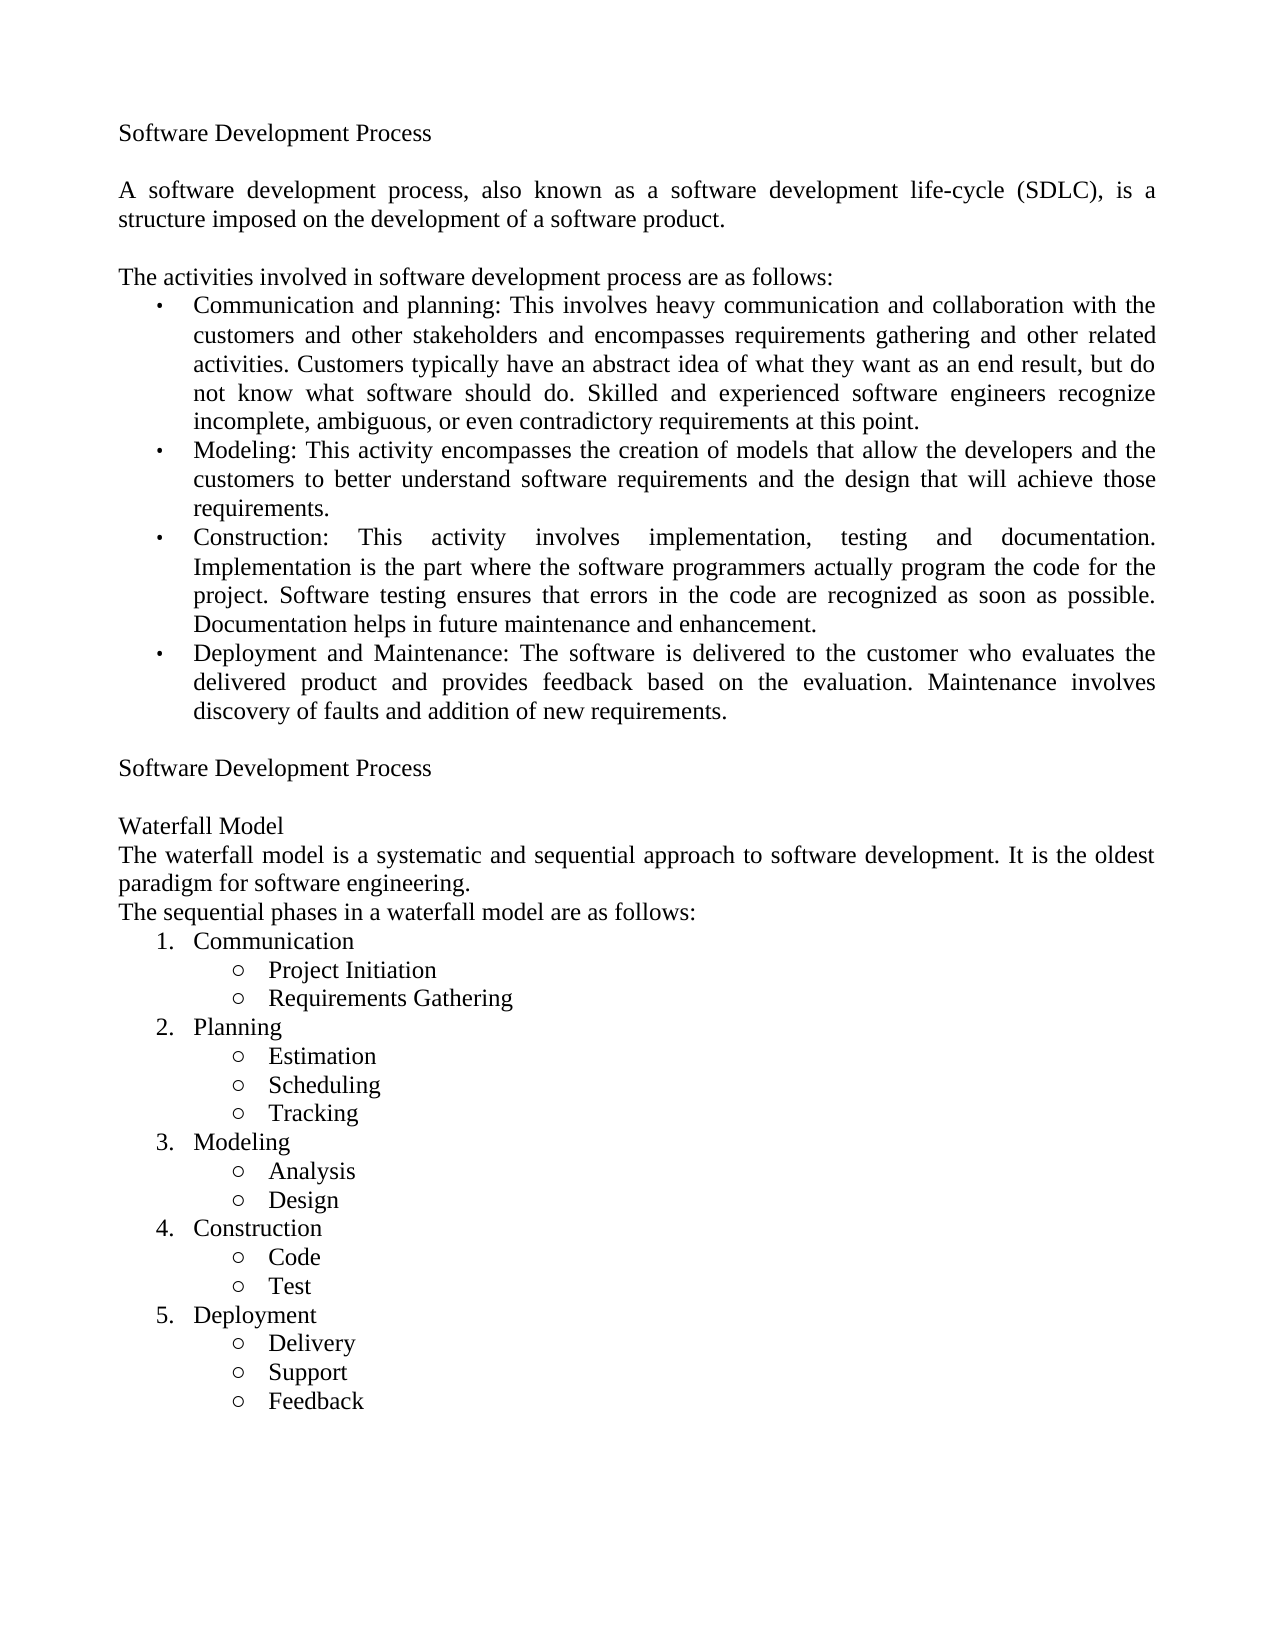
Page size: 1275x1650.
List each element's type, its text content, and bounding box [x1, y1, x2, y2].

list Communication and planning: This involves heavy communication and collaboration with the customers and other stakeholders and encompasses requirements gathering and other related activities. Customers typically have an abstract idea of what they want as an end result, but do not know what software should do. Skilled and experienced software engineers recognize incomplete, ambiguous, or even contradictory requirements at this point. [156, 291, 1157, 435]
list Scheduling [231, 1070, 1157, 1098]
text The sequential phases in a waterfall model are as follows: [118, 897, 1157, 926]
list Estimation [231, 1041, 1157, 1070]
list Modeling: This activity encompasses the creation of models that allow the developers and the customers to better understand software requirements and the design that will achieve those requirements. [156, 435, 1157, 522]
list Delivery [231, 1328, 1157, 1357]
list Project Initiation [231, 955, 1157, 983]
list Test [231, 1271, 1157, 1300]
list Support [231, 1357, 1157, 1386]
list Analysis [231, 1156, 1157, 1185]
text Waterfall Model [118, 811, 1157, 840]
list Design [231, 1185, 1157, 1213]
list Modeling [156, 1127, 1157, 1156]
text The waterfall model is a systematic and sequential approach to software development. It is the oldest paradigm for software engineering. [118, 840, 1157, 897]
list Planning [156, 1012, 1157, 1041]
text Software Development Process [118, 753, 1157, 782]
list Tracking [231, 1098, 1157, 1127]
list Communication [156, 926, 1157, 955]
list Requirements Gathering [231, 983, 1157, 1012]
list Construction: This activity involves implementation, testing and documentation. Implementation is the part where the software programmers actually program the code for the project. Software testing ensures that errors in the code are recognized as soon as possible. Documentation helps in future maintenance and enhancement. [156, 522, 1157, 638]
list Feedback [231, 1386, 1157, 1415]
text The activities involved in software development process are as follows: [118, 262, 1157, 291]
list Deployment and Maintenance: The software is delivered to the customer who evaluates the delivered product and provides feedback based on the evaluation. Maintenance involves discovery of faults and addition of new requirements. [156, 638, 1157, 725]
list Construction [156, 1213, 1157, 1242]
text A software development process, also known as a software development life-cycle (SDLC), is a structure imposed on the development of a software product. [118, 176, 1157, 233]
text Software Development Process [118, 118, 1157, 147]
list Code [231, 1242, 1157, 1271]
list Deployment [156, 1300, 1157, 1328]
